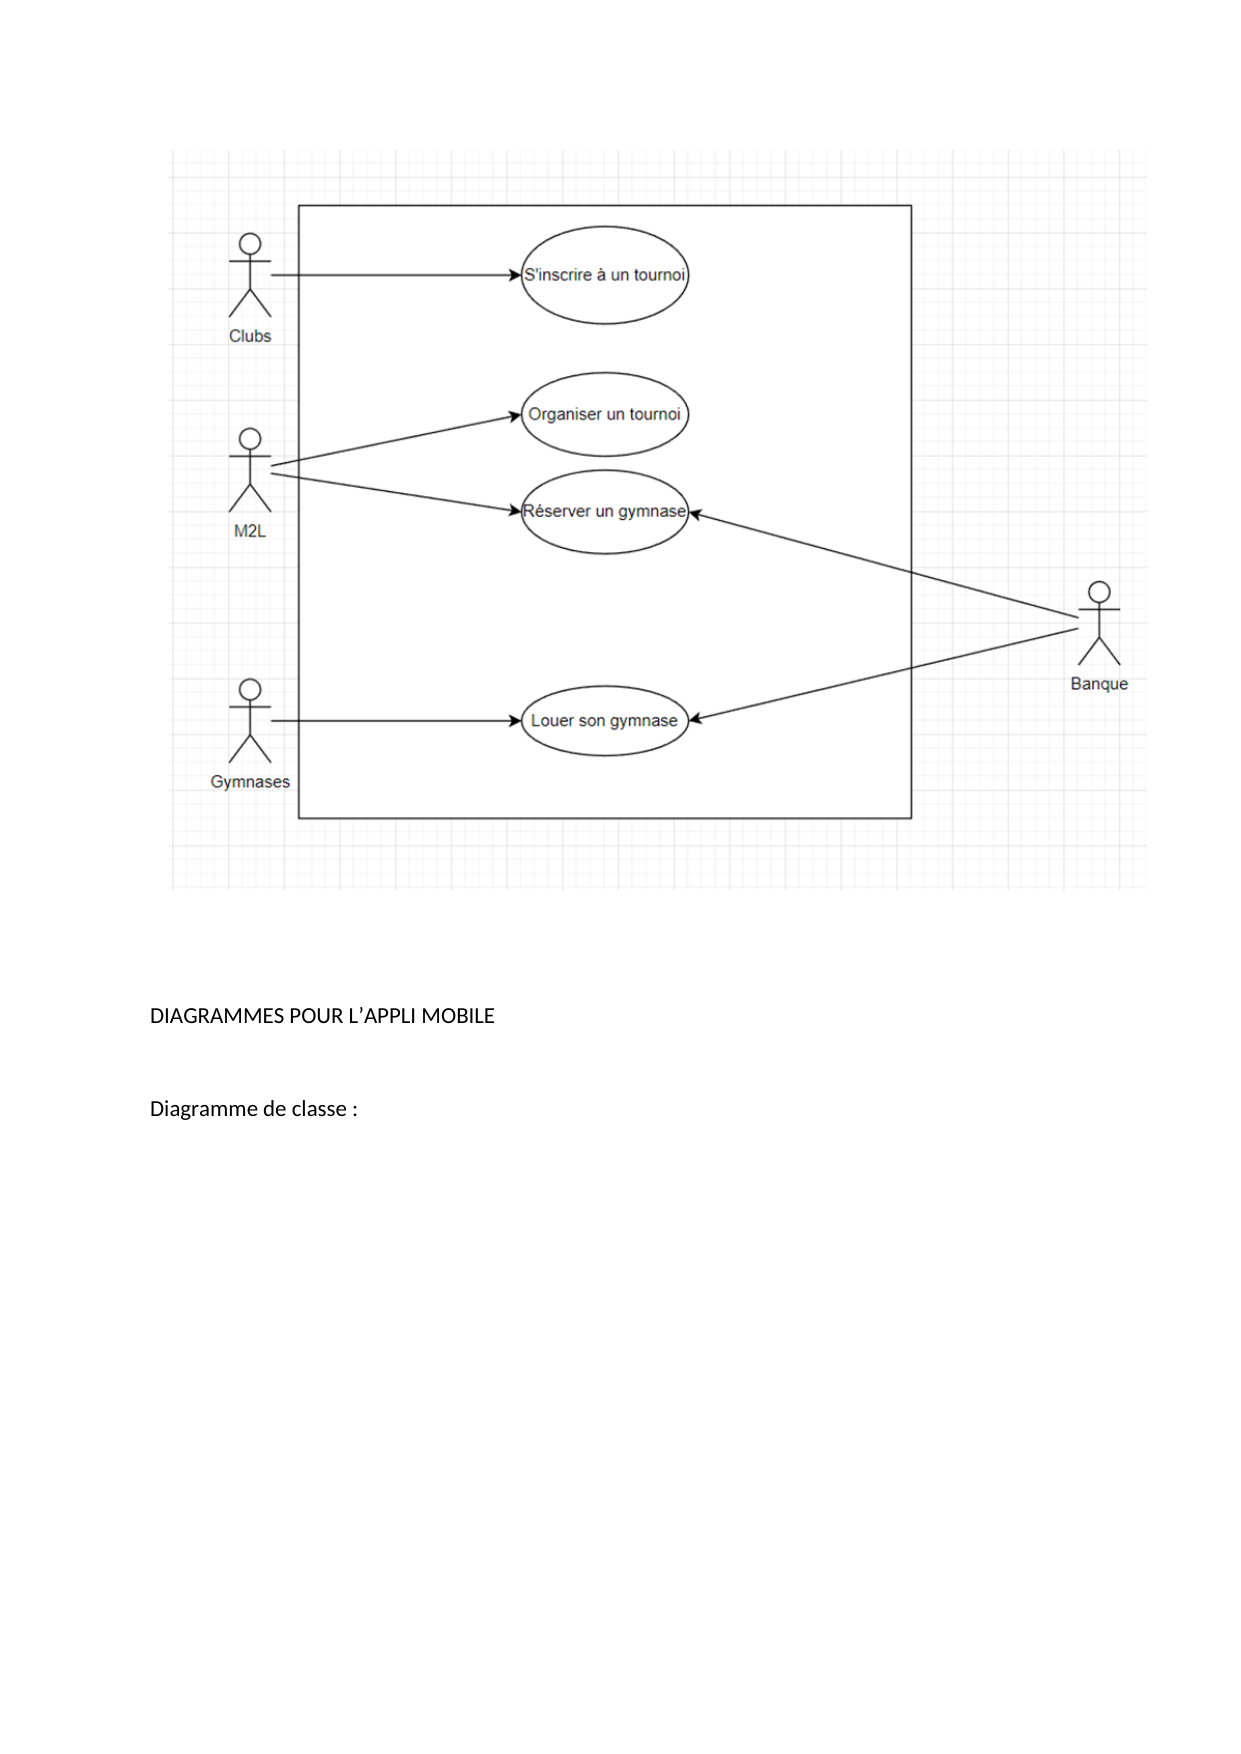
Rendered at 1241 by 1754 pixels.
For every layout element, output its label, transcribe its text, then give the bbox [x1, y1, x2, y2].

text Diagramme de classe : [150, 1094, 1090, 1122]
text DIAGRAMMES POUR L’APPLI MOBILE [150, 1001, 1090, 1029]
